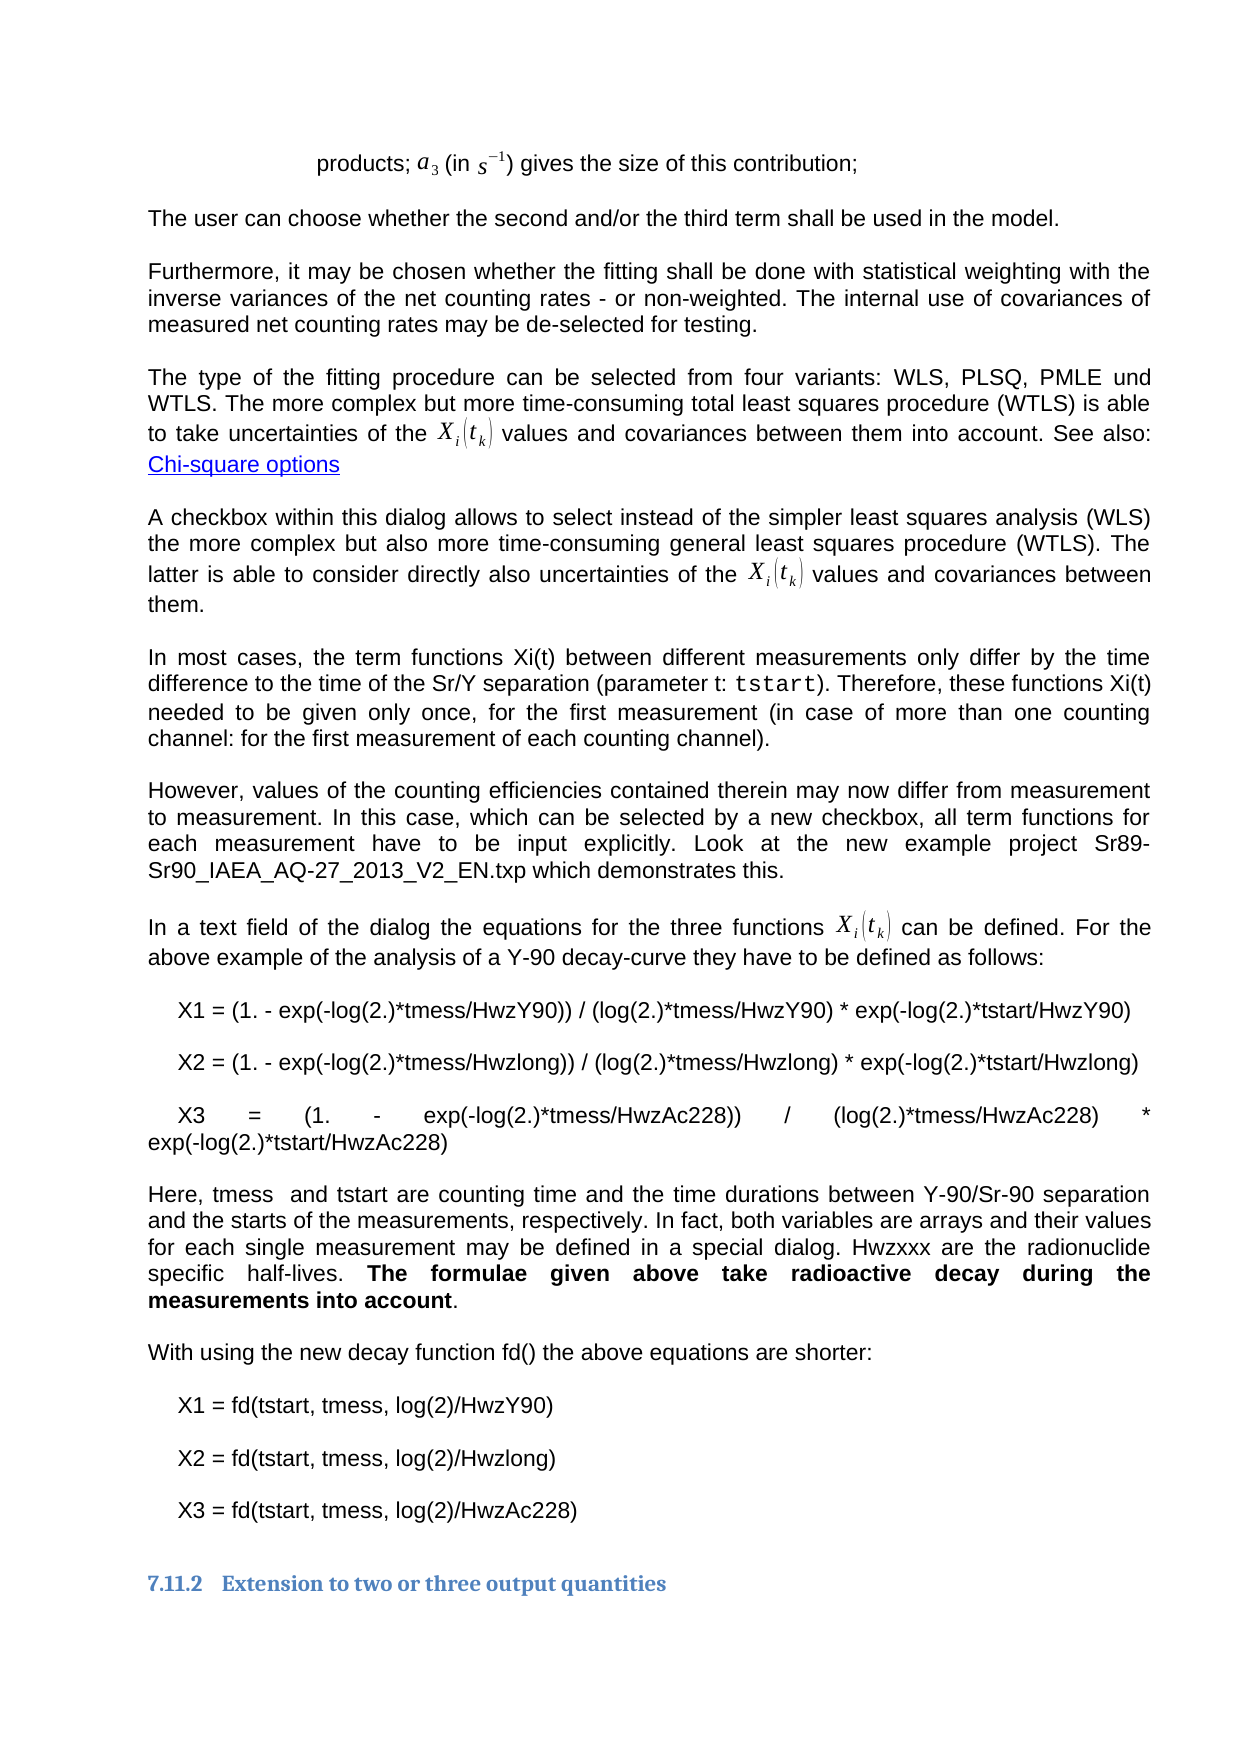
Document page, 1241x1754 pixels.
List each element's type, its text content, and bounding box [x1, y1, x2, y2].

text X3 = (1. - exp(-log(2.)*tmess/HwzAc228)) / (log(2.)*tmess/HwzAc228) * exp(-log(2.)*tstart/HwzAc228) [148, 1102, 1152, 1155]
text However, values of the counting efficiencies contained therein may now differ from measurement to measurement. In this case, which can be selected by a new checkbox, all term functions for each measurement have to be input explicitly. Look at the new example project Sr89-Sr90_IAEA_AQ-27_2013_V2_EN.txp which demonstrates this. [148, 777, 1152, 883]
text The user can choose whether the second and/or the third term shall be used in the model. [148, 205, 1152, 232]
text X1 = fd(tstart, tmess, log(2)/HwzY90) [148, 1392, 1152, 1418]
text X1 = (1. - exp(-log(2.)*tmess/HwzY90)) / (log(2.)*tmess/HwzY90) * exp(-log(2.)*tstart/HwzY90) [148, 997, 1152, 1023]
text X2 = fd(tstart, tmess, log(2)/Hwzlong) [148, 1445, 1152, 1471]
text X3 = fd(tstart, tmess, log(2)/HwzAc228) [148, 1497, 1152, 1524]
text The type of the fitting procedure can be selected from four variants: WLS, PLSQ, PMLE und WTLS. The more complex but more time-consuming total least squares procedure (WTLS) is able to take uncertainties of the values and covariances between them into account. See also: Chi-square options [148, 363, 1152, 477]
text X2 = (1. - exp(-log(2.)*tmess/Hwzlong)) / (log(2.)*tmess/Hwzlong) * exp(-log(2.)*tstart/Hwzlong) [148, 1049, 1152, 1076]
text In a text field of the dialog the equations for the three functions can be defined. For the above example of the analysis of a Y-90 decay-curve they have to be defined as follows: [148, 909, 1152, 970]
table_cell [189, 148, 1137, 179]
text With using the new decay function fd() the above equations are shorter: [148, 1339, 1152, 1366]
subtitle 7.11.2 Extension to two or three output quantities [148, 1571, 1152, 1597]
text Furthermore, it may be chosen whether the fitting shall be done with statistical weighting with the inverse variances of the net counting rates - or non-weighted. The internal use of covariances of measured net counting rates may be de-selected for testing. [148, 258, 1152, 337]
text A checkbox within this dialog allows to select instead of the simpler least squares analysis (WLS) the more complex but also more time-consuming general least squares procedure (WTLS). The latter is able to consider directly also uncertainties of the values and covariances between them. [148, 504, 1152, 617]
text In most cases, the term functions Xi(t) between different measurements only differ by the time difference to the time of the Sr/Y separation (parameter t: tstart). Therefore, these functions Xi(t) needed to be given only once, for the first measurement (in case of more than one counting channel: for the first measurement of each counting channel). [148, 644, 1152, 751]
